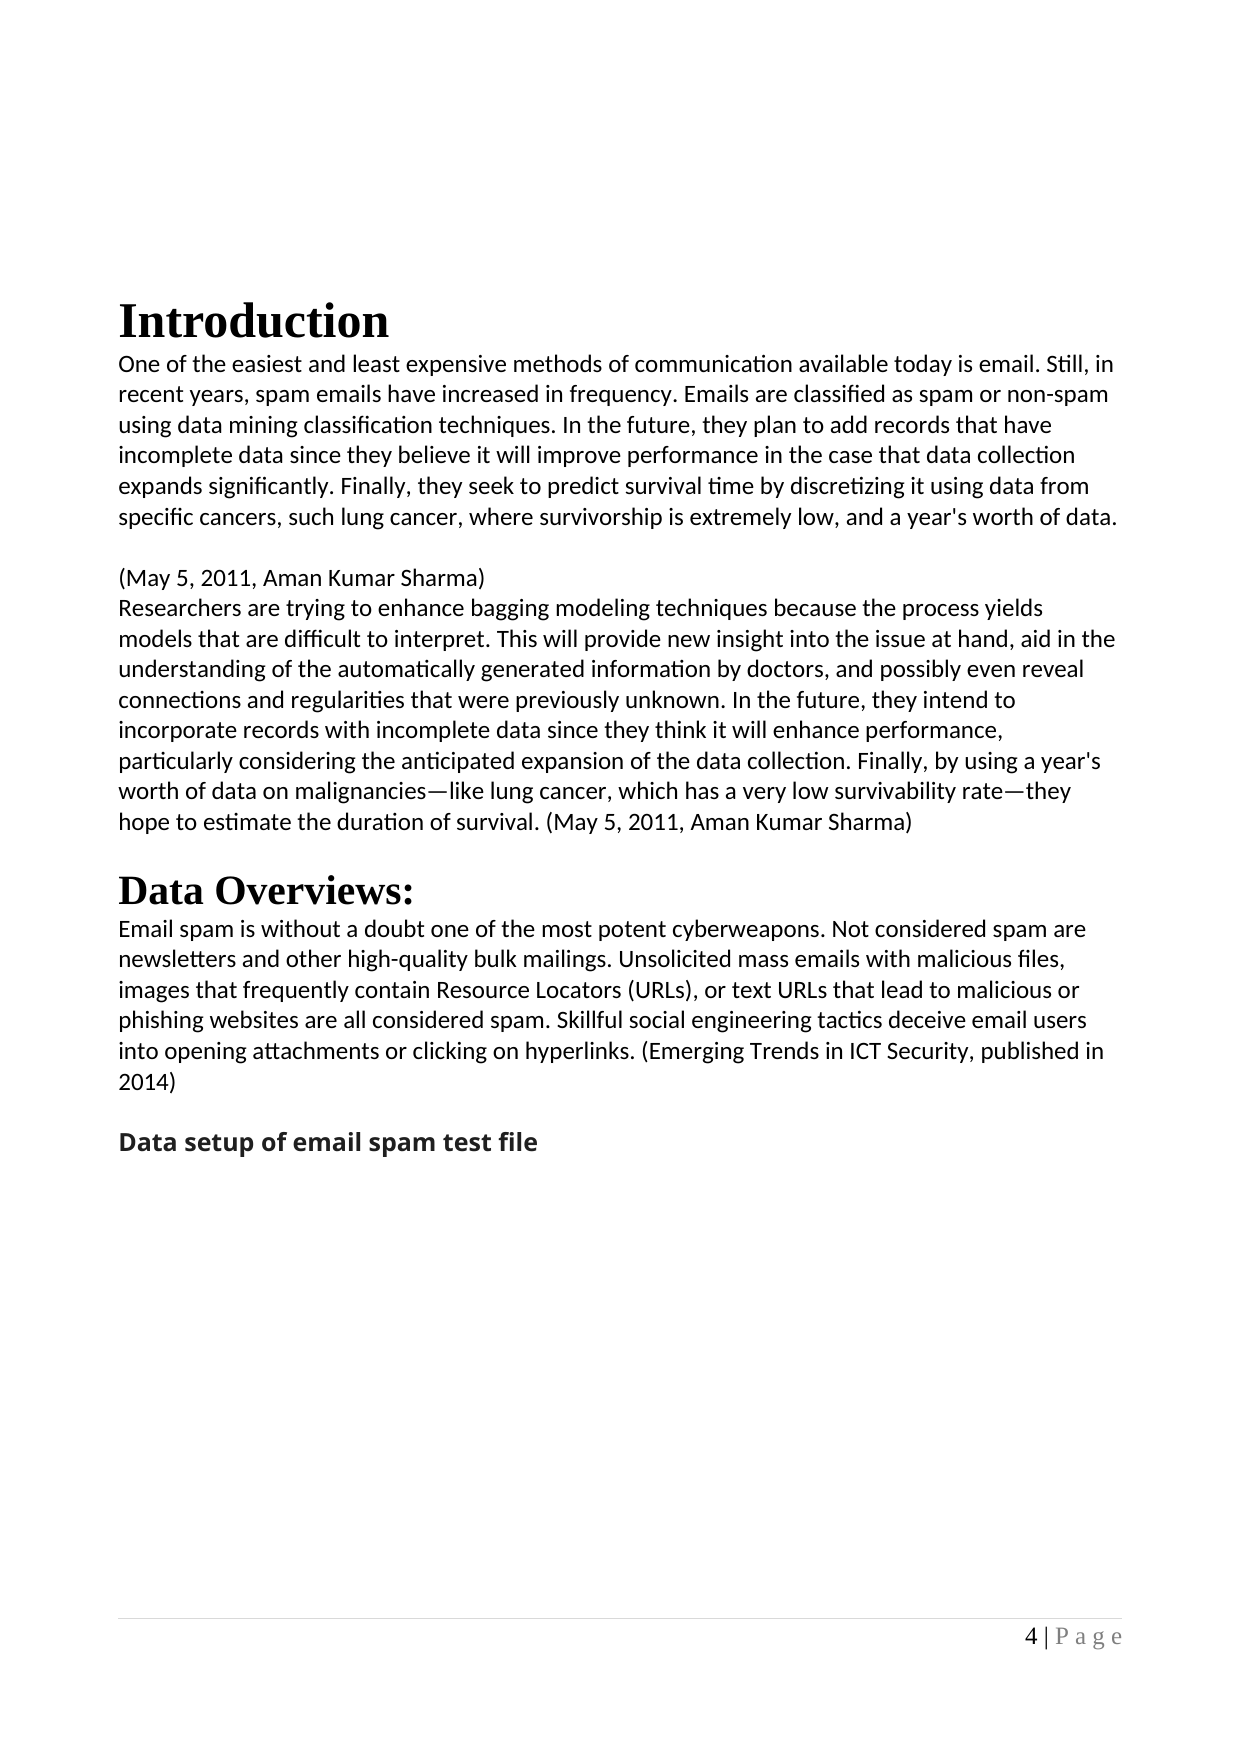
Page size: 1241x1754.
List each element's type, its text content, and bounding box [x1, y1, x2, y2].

text Data setup of email spam test file [118, 1125, 1122, 1159]
text One of the easiest and least expensive methods of communication available today is email. Still, in recent years, spam emails have increased in frequency. Emails are classified as spam or non-spam using data mining classification techniques. In the future, they plan to add records that have incomplete data since they believe it will improve performance in the case that data collection expands significantly. Finally, they seek to predict survival time by discretizing it using data from specific cancers, such lung cancer, where survivorship is extremely low, and a year's worth of data. (May 5, 2011, Aman Kumar Sharma) [118, 348, 1122, 592]
text Data Overviews: [118, 865, 1122, 913]
text Email spam is without a doubt one of the most potent cyberweapons. Not considered spam are newsletters and other high-quality bulk mailings. Unsolicited mass emails with malicious files, images that frequently contain Resource Locators (URLs), or text URLs that lead to malicious or phishing websites are all considered spam. Skillful social engineering tactics deceive email users into opening attachments or clicking on hyperlinks. (Emerging Trends in ICT Security, published in 2014) [118, 913, 1122, 1096]
text Introduction [118, 291, 1122, 348]
text Researchers are trying to enhance bagging modeling techniques because the process yields models that are difficult to interpret. This will provide new insight into the issue at hand, aid in the understanding of the automatically generated information by doctors, and possibly even reveal connections and regularities that were previously unknown. In the future, they intend to incorporate records with incomplete data since they think it will enhance performance, particularly considering the anticipated expansion of the data collection. Finally, by using a year's worth of data on malignancies—like lung cancer, which has a very low survivability rate—they hope to estimate the duration of survival. (May 5, 2011, Aman Kumar Sharma) [118, 592, 1122, 836]
